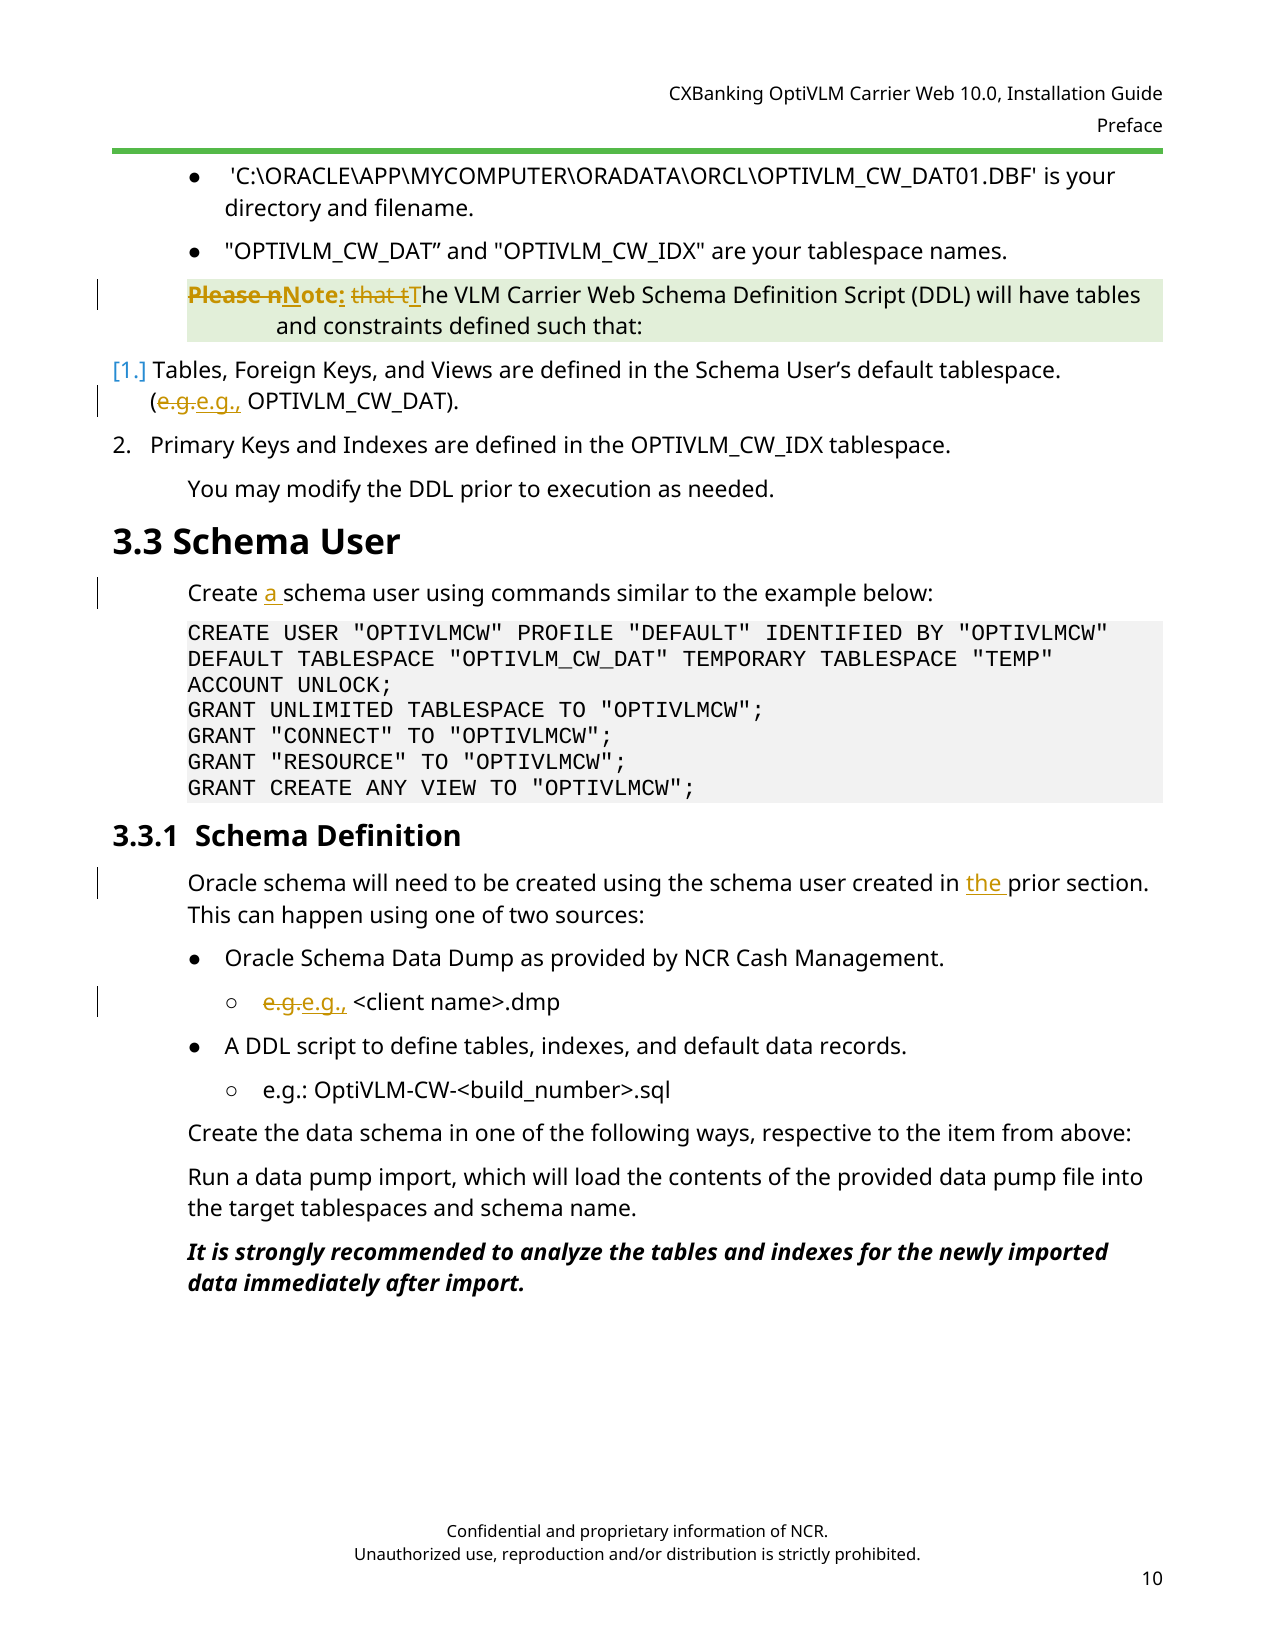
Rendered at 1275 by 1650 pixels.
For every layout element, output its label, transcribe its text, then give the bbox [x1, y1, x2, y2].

list Tables, Foreign Keys, and Views are defined in the Schema User’s default tablespace. ( OPTIVLM_CW_DAT). [112, 354, 1163, 417]
text Create the data schema in one of the following ways, respective to the item from above: [187, 1117, 1163, 1148]
list <client name>.dmp [224, 986, 1163, 1017]
subtitle Schema User [112, 517, 1163, 565]
text GRANT CREATE ANY VIEW TO "OPTIVLMCW"; [187, 777, 1163, 803]
list "OPTIVLM_CW_DAT” and "OPTIVLM_CW_IDX" are your tablespace names. [187, 235, 1163, 267]
text ote he VLM Carrier Web Schema Definition Script (DDL) will have tables and constraints defined such that: [187, 279, 1163, 342]
text Create schema user using commands similar to the example below: [187, 577, 1163, 608]
list Oracle Schema Data Dump as provided by NCR Cash Management. [187, 942, 1163, 973]
text It is strongly recommended to analyze the tables and indexes for the newly imported data immediately after import. [187, 1236, 1163, 1298]
text Run a data pump import, which will load the contents of the provided data pump file into the target tablespaces and schema name. [187, 1161, 1163, 1223]
text You may modify the DDL prior to execution as needed. [187, 473, 1163, 504]
text GRANT "RESOURCE" TO "OPTIVLMCW"; [187, 751, 1163, 777]
list 'C:\ORACLE\APP\MYCOMPUTER\ORADATA\ORCL\OPTIVLM_CW_DAT01.DBF' is your directory and filename. [187, 160, 1163, 223]
text GRANT "CONNECT" TO "OPTIVLMCW"; [187, 725, 1163, 751]
text GRANT UNLIMITED TABLESPACE TO "OPTIVLMCW"; [187, 699, 1163, 725]
list A DDL script to define tables, indexes, and default data records. [187, 1030, 1163, 1061]
list Primary Keys and Indexes are defined in the OPTIVLM_CW_IDX tablespace. [112, 429, 1163, 460]
subtitle Schema Definition [112, 815, 1163, 855]
text CREATE USER "OPTIVLMCW" PROFILE "DEFAULT" IDENTIFIED BY "OPTIVLMCW" DEFAULT TABLESPACE "OPTIVLM_CW_DAT" TEMPORARY TABLESPACE "TEMP" ACCOUNT UNLOCK; [187, 621, 1163, 699]
list e.g.: OptiVLM-CW-<build_number>.sql [224, 1073, 1163, 1105]
text Oracle schema will need to be created using the schema user created in prior section. This can happen using one of two sources: [187, 867, 1163, 930]
